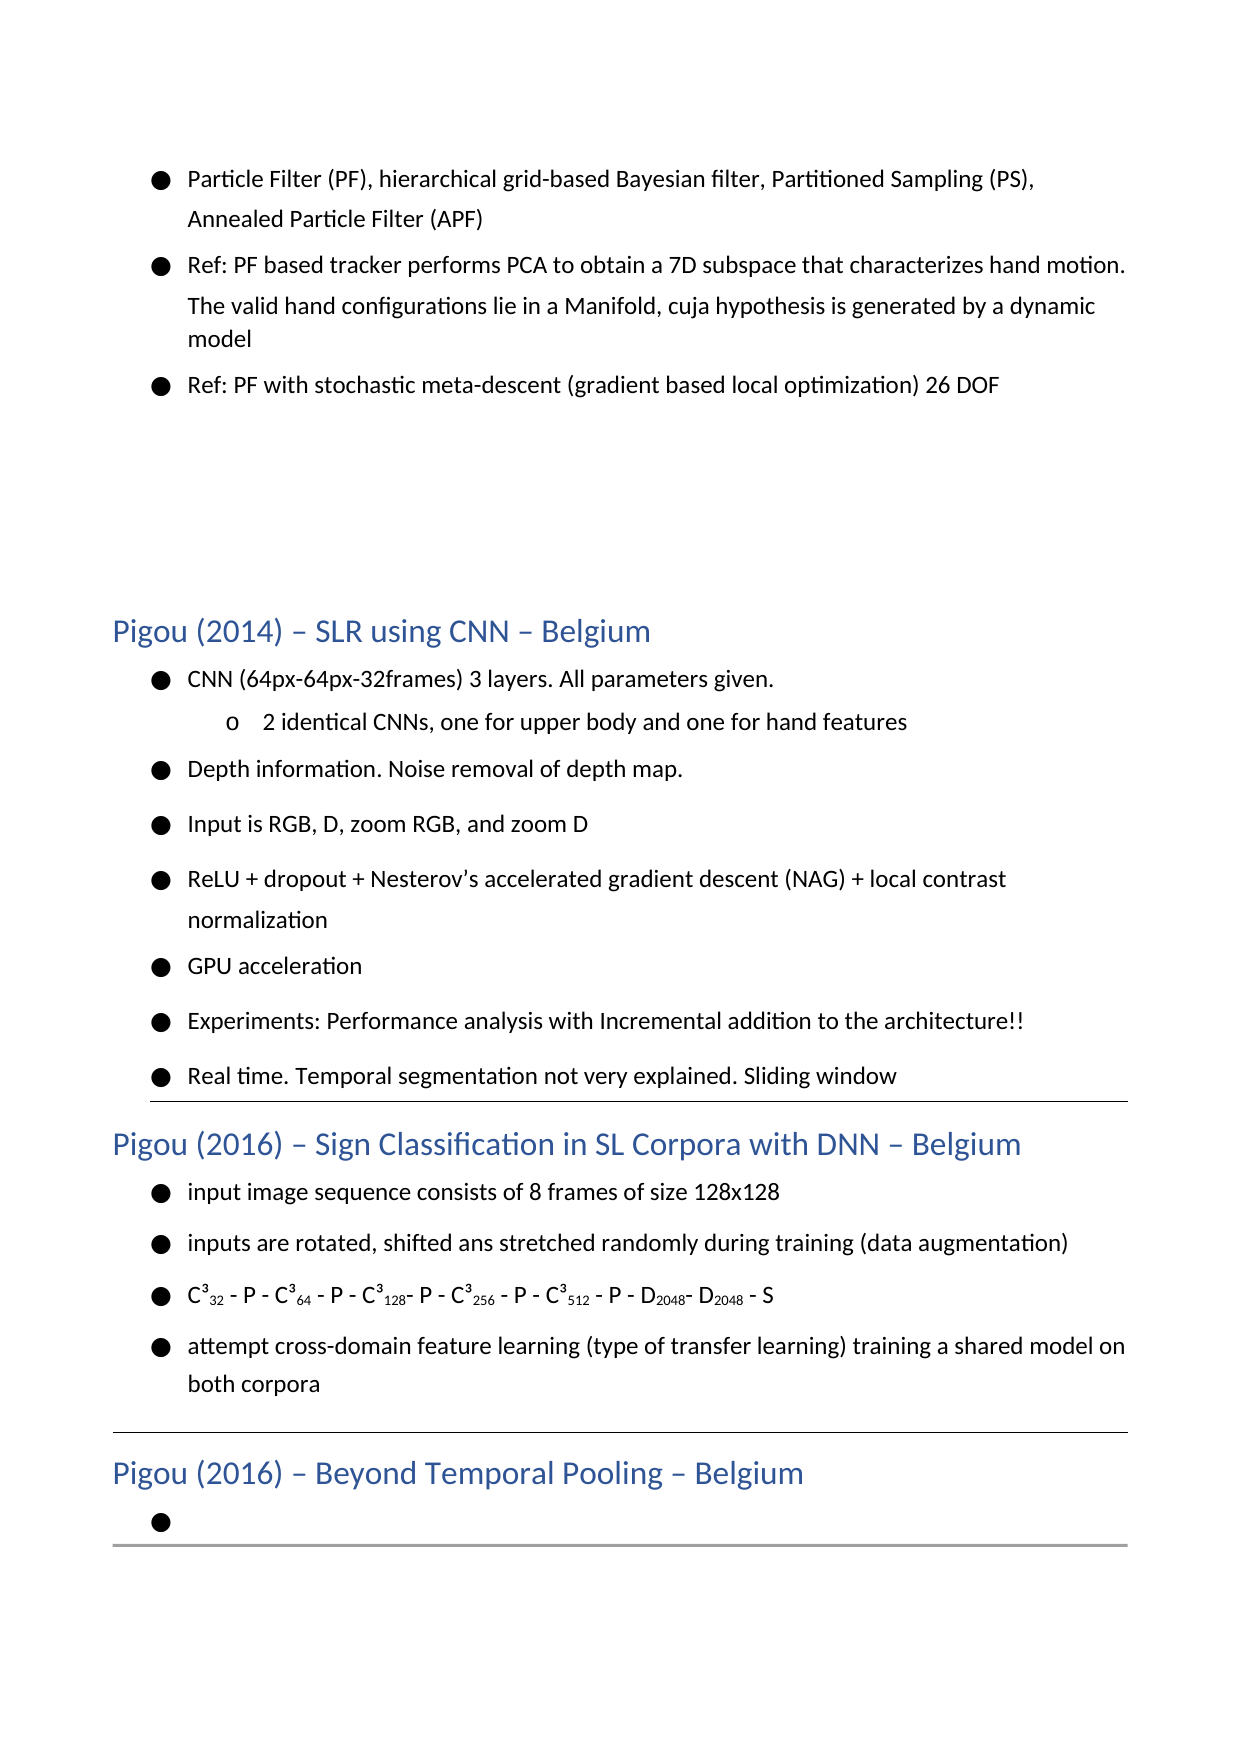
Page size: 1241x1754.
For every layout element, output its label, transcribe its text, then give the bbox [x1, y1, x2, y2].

subtitle Pigou (2016) – Beyond Temporal Pooling – Belgium [112, 1452, 1128, 1493]
subtitle Pigou (2014) – SLR using CNN – Belgium [112, 610, 1128, 650]
list Ref: PF with stochastic meta-descent (gradient based local optimization) 26 DOF [150, 356, 1128, 407]
list input image sequence consists of 8 frames of size 128x128 [150, 1164, 1128, 1215]
list CNN (64px-64px-32frames) 3 layers. All parameters given. [150, 650, 1128, 702]
list inputs are rotated, shifted ans stretched randomly during training (data augmentation) [150, 1215, 1128, 1266]
list Experiments: Performance analysis with Incremental addition to the architecture!! [150, 992, 1128, 1044]
list attempt cross-domain feature learning (type of transfer learning) training a shared model on both corpora [150, 1317, 1128, 1399]
list Input is RGB, D, zoom RGB, and zoom D [150, 795, 1128, 847]
list GPU acceleration [150, 937, 1128, 988]
list Real time. Temporal segmentation not very explained. Sliding window [150, 1048, 1128, 1101]
list C³32 - P - C³64 - P - C³128- P - C³256 - P - C³512 - P - D2048- D2048 - S [150, 1266, 1128, 1317]
list Ref: PF based tracker performs PCA to obtain a 7D subspace that characterizes hand motion. The valid hand configurations lie in a Manifold, cuja hypothesis is generated by a dynamic model [150, 237, 1128, 354]
list Particle Filter (PF), hierarchical grid-based Bayesian filter, Partitioned Sampling (PS), Annealed Particle Filter (APF) [150, 150, 1128, 234]
list ReLU + dropout + Nesterov’s accelerated gradient descent (NAG) + local contrast normalization [150, 851, 1128, 935]
list 2 identical CNNs, one for upper body and one for hand features [225, 706, 1128, 737]
subtitle Pigou (2016) – Sign Classification in SL Corpora with DNN – Belgium [112, 1123, 1128, 1164]
list Depth information. Noise removal of depth map. [150, 740, 1128, 791]
